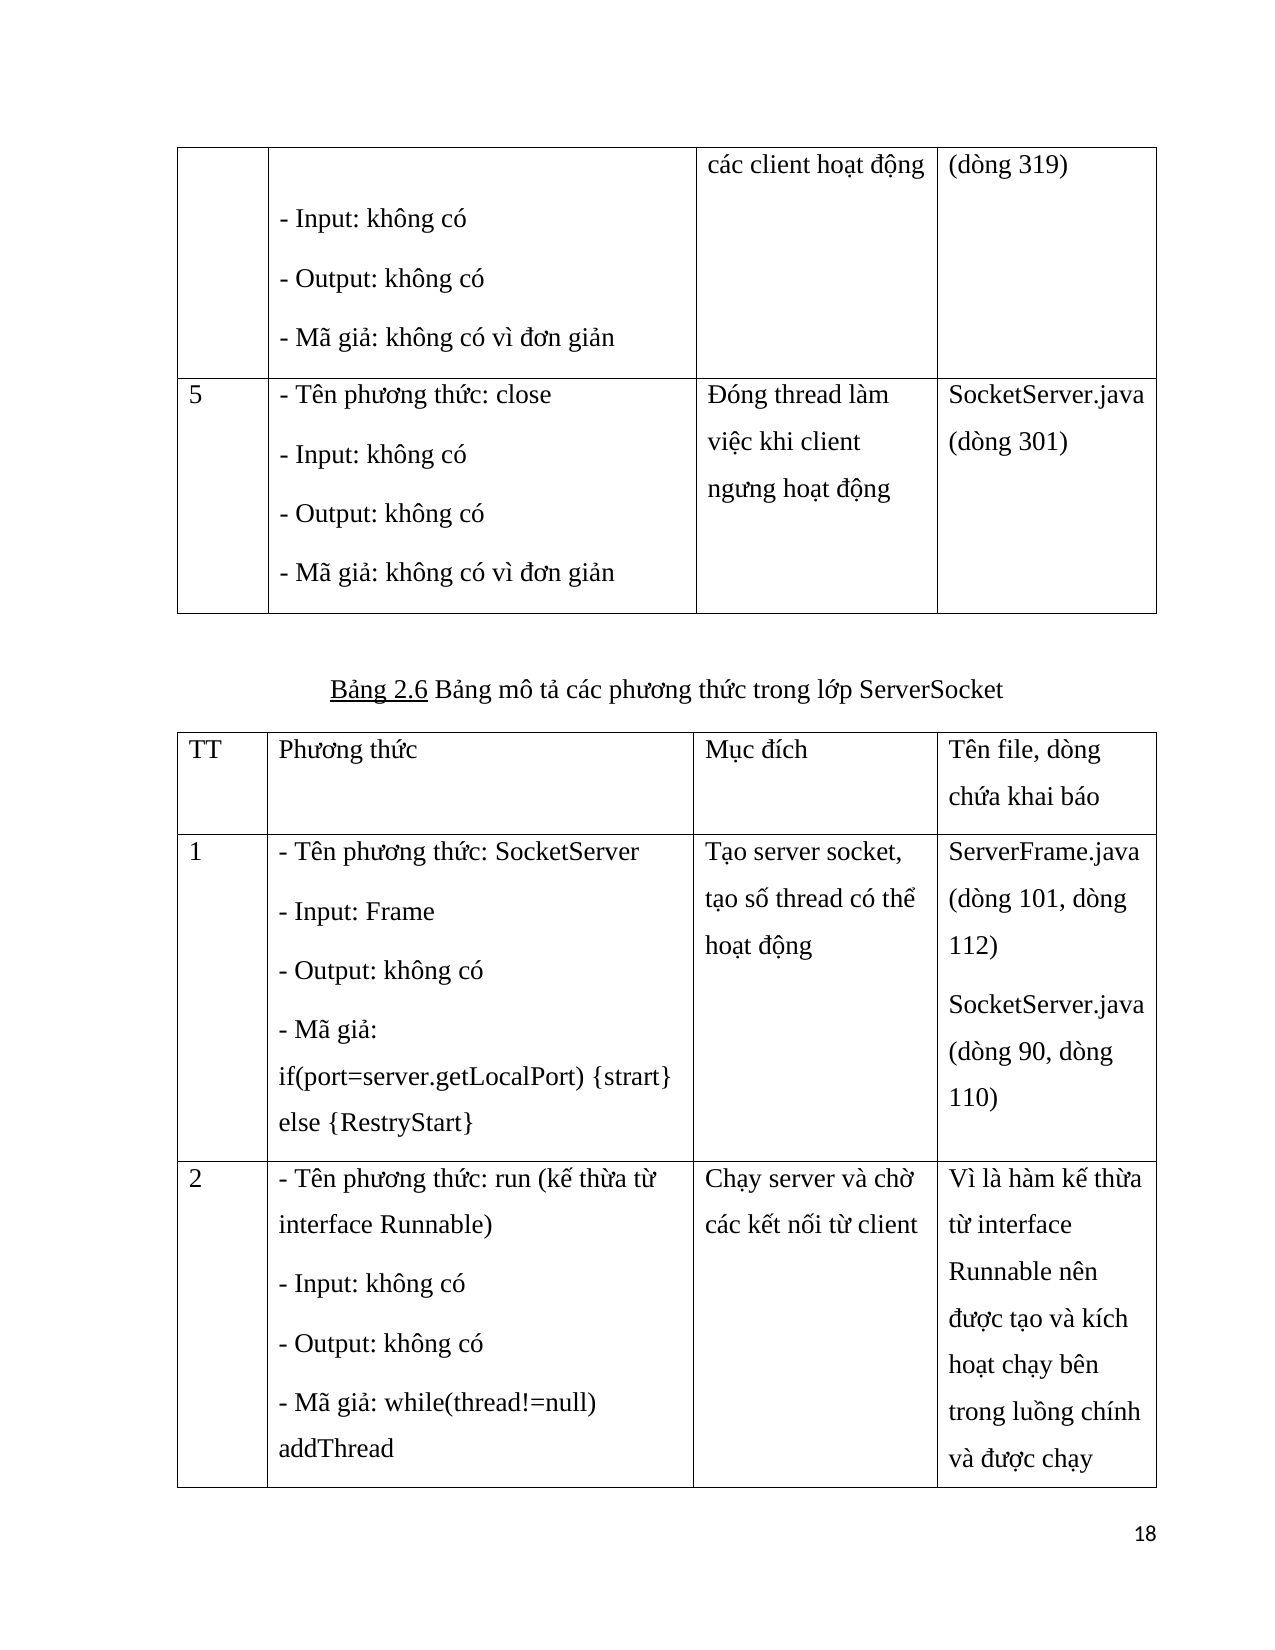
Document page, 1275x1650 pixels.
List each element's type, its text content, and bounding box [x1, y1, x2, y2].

table_header Phương thức [268, 733, 693, 834]
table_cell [694, 1162, 937, 1487]
table_cell - Tên phương thức: close - Input: không có - Output: không có - Mã giả: không có vì đơn giản [269, 379, 696, 613]
table_cell 2 [178, 1162, 267, 1487]
table_cell 1 [178, 835, 267, 1161]
text Bảng 2.6 Bảng mô tả các phương thức trong lớp ServerSocket [177, 673, 1156, 704]
table_header TT [178, 733, 267, 834]
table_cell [938, 148, 1156, 378]
table_header Tên file, dòng chứa khai báo [938, 733, 1156, 834]
table_cell - Tên phương thức: SocketServer - Input: Frame - Output: không có - Mã giả: if(port=server.getLocalPort) {strart} else {RestryStart} [268, 835, 693, 1161]
table_cell Đóng thread làm việc khi client ngưng hoạt động [697, 379, 937, 613]
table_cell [269, 148, 696, 378]
table_cell Tạo server socket, tạo số thread có thể hoạt động [694, 835, 937, 1161]
table_cell 5 [178, 379, 268, 613]
table_cell ServerFrame.java (dòng 101, dòng 112) SocketServer.java (dòng 90, dòng 110) [938, 835, 1156, 1161]
table_cell SocketServer.java (dòng 301) [938, 379, 1156, 613]
table_cell 4 [178, 148, 268, 378]
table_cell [268, 1162, 693, 1487]
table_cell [938, 1162, 1156, 1487]
table_header Mục đích [694, 733, 937, 834]
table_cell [697, 148, 937, 378]
